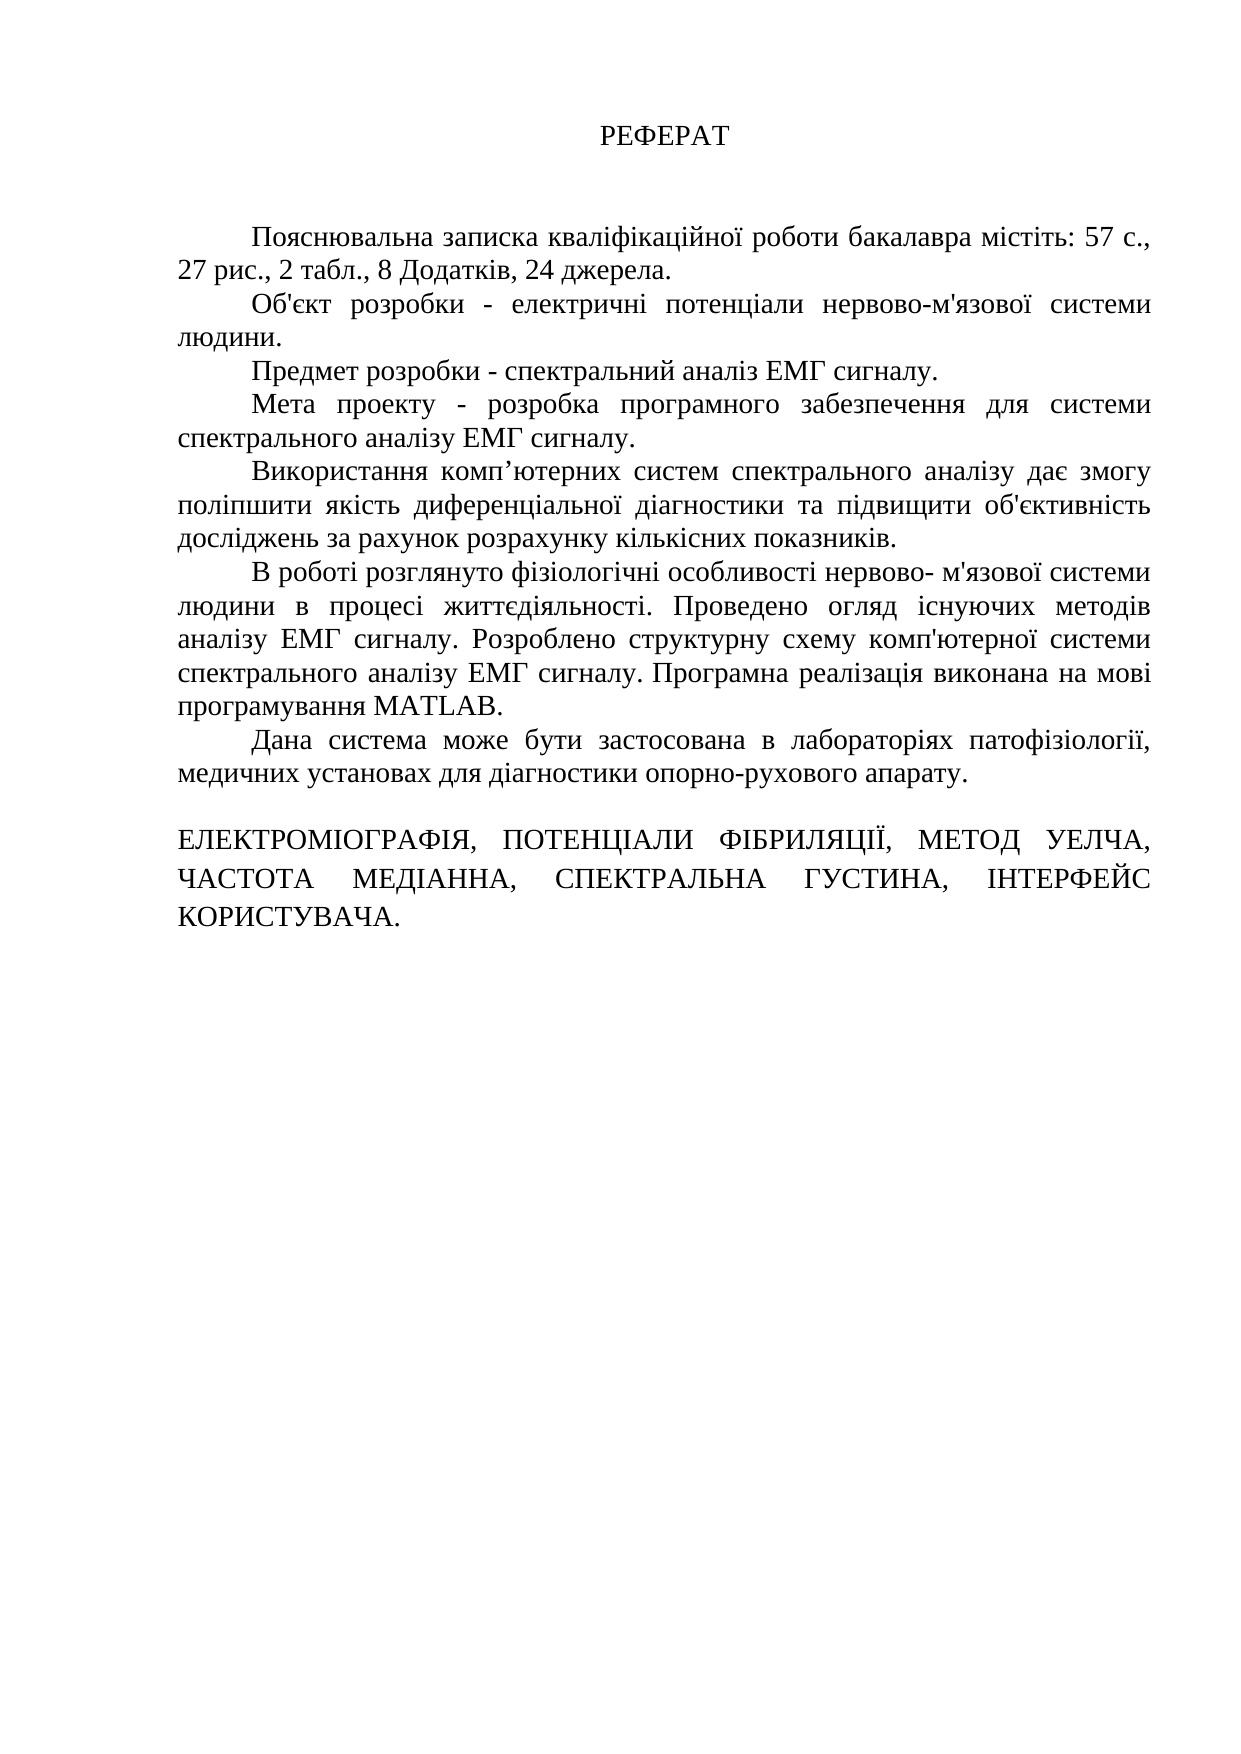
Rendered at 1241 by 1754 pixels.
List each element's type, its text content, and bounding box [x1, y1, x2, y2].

text Дана система може бути застосована в лабораторіях патофізіології, медичних установах для діагностики опорно-рухового апарату. [177, 722, 1152, 789]
text Використання комп’ютерних систем спектрального аналізу дає змогу поліпшити якість диференціальної діагностики та підвищити об'єктивність досліджень за рахунок розрахунку кількісних показників. [177, 453, 1152, 554]
text ЕЛЕКТРОМІОГРАФІЯ, ПОТЕНЦІАЛИ ФІБРИЛЯЦІЇ, МЕТОД УЕЛЧА, ЧАСТОТА МЕДІАННА, СПЕКТРАЛЬНА ГУСТИНА, ІНТЕРФЕЙС КОРИСТУВАЧА. [177, 822, 1152, 933]
text Мета проекту - розробка програмного забезпечення для системи спектрального аналізу ЕМГ сигналу. [177, 386, 1152, 453]
text Предмет розробки - спектральний аналіз ЕМГ сигналу. [177, 353, 1152, 386]
text РЕФЕРАТ [177, 118, 1152, 152]
text Пояснювальна записка кваліфікаційної роботи бакалавра містіть: 57 с., 27 рис., 2 табл., 8 Додатків, 24 джерела. [177, 219, 1152, 286]
text В роботi розглянуто фізіологічні особливості нервово- м'язової системи людини в процесі життєдіяльності. Проведено огляд існуючих методів аналізу ЕМГ сигналу. Розроблено структурну схему комп'ютерної системи спектрального аналізу ЕМГ сигналу. Програмна реалізація виконана на мові програмування MATLAB. [177, 554, 1152, 722]
text Об'єкт розробки - електричні потенціали нервово-м'язової системи людини. [177, 286, 1152, 353]
